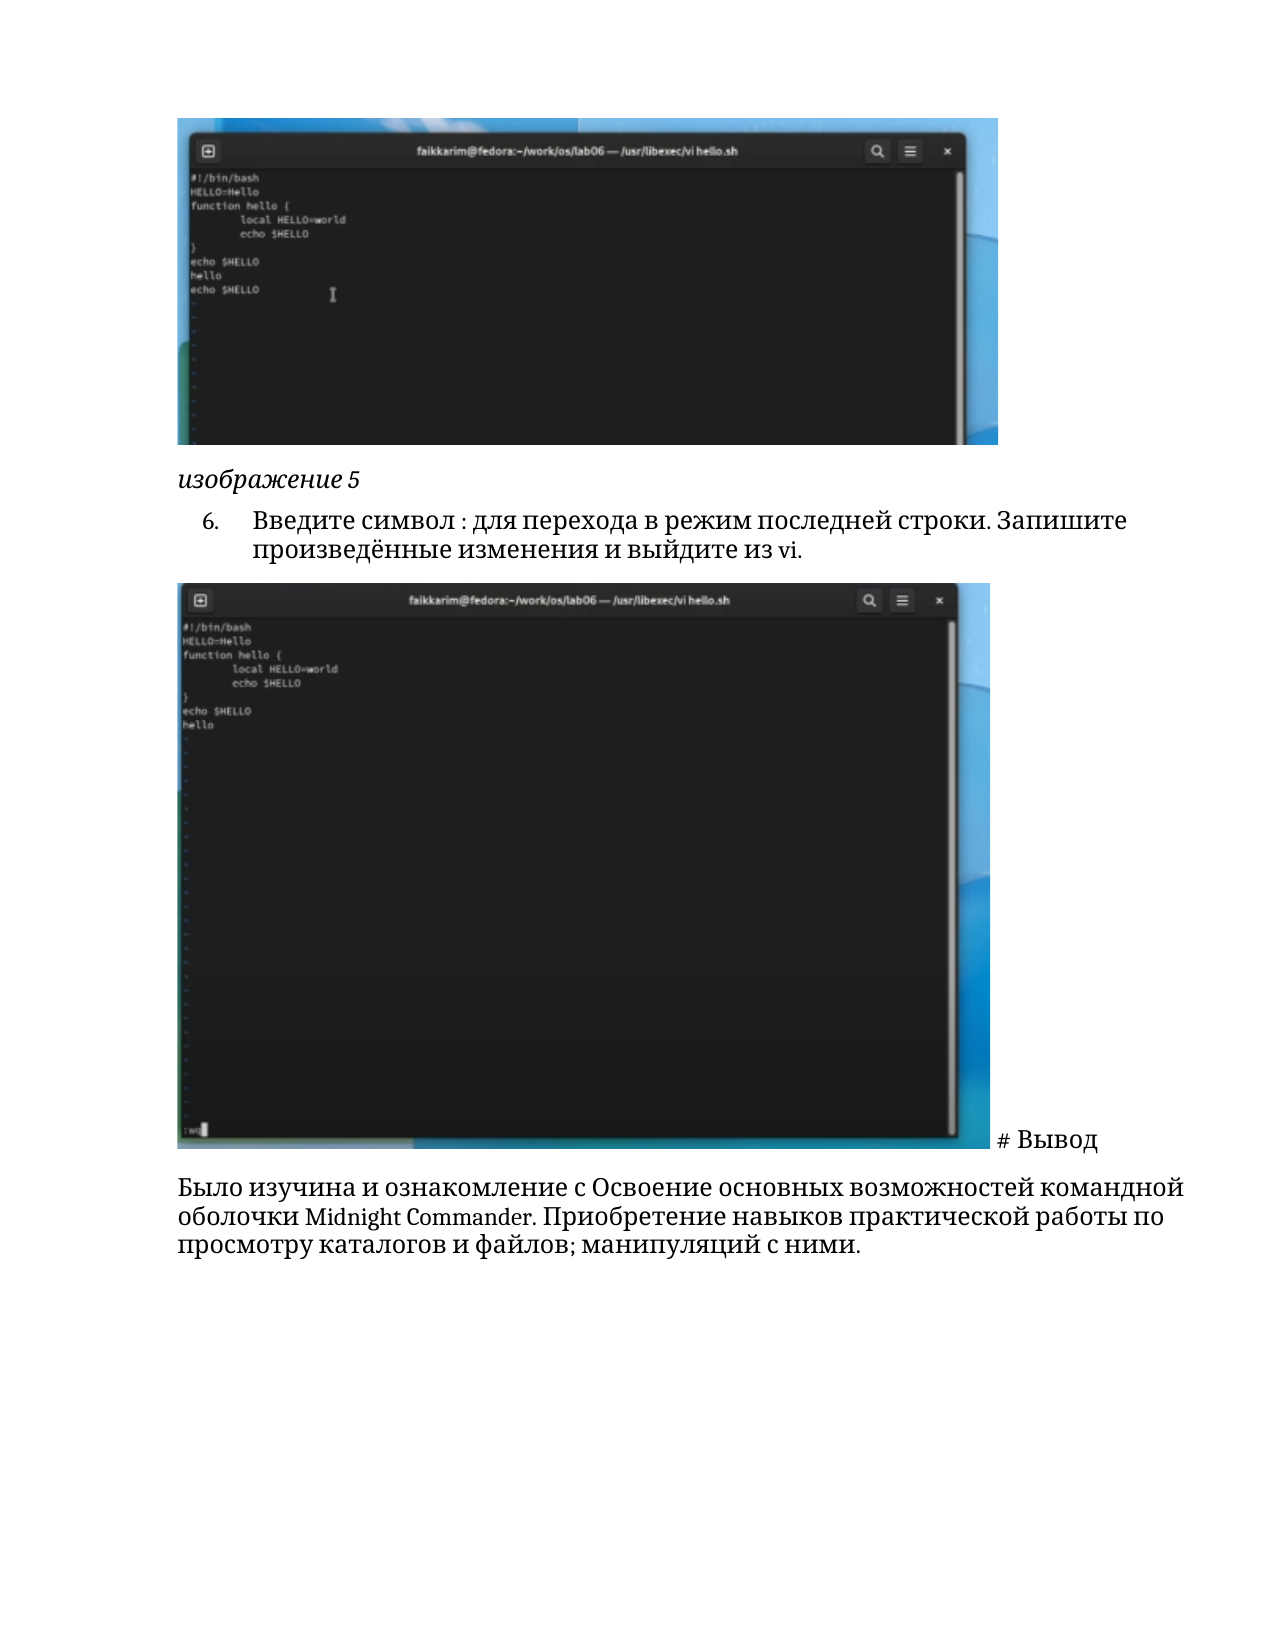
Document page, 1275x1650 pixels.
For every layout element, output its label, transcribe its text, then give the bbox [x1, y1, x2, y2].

picture [177, 583, 991, 1149]
text Было изучина и ознакомление с Освоение основных возможностей командной оболочки Midnight Commander. Приобретение навыков практической работы по просмотру каталогов и файлов; манипуляций с ними. [177, 1174, 1186, 1260]
list Введите символ : для перехода в режим последней строки. Запишите произведённые изменения и выйдите из vi. [202, 507, 1186, 564]
picture [177, 118, 999, 445]
text изображение 5 [177, 466, 1186, 494]
